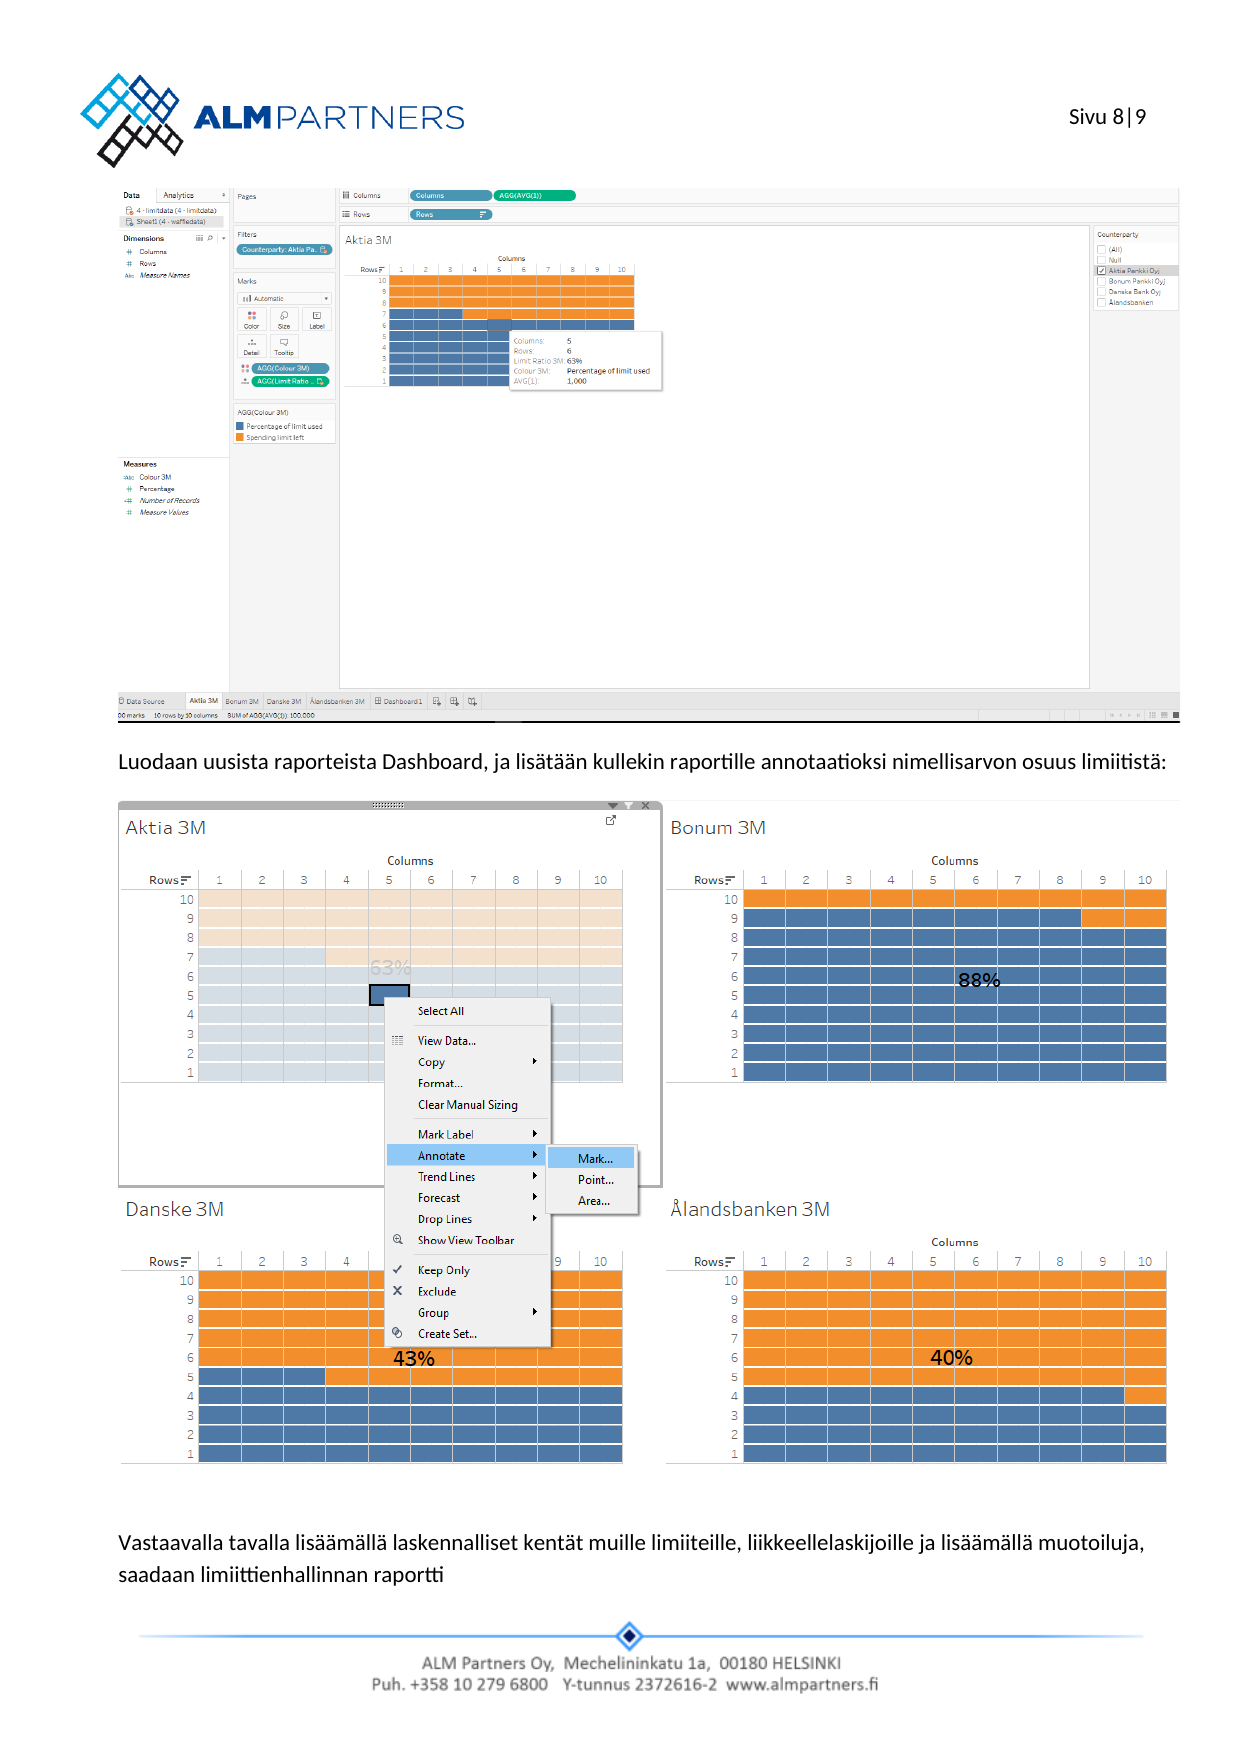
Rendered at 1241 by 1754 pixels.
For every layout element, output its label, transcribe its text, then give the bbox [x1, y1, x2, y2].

picture [118, 800, 1181, 1504]
picture [76, 67, 477, 173]
picture [118, 1619, 1182, 1695]
text Vastaavalla tavalla lisäämällä laskennalliset kentät muille limiiteille, liikkeellelaskijoille ja lisäämällä muotoiluja, saadaan limiittienhallinnan raportti [118, 1528, 1181, 1589]
text Luodaan uusista raporteista Dashboard, ja lisätään kullekin raportille annotaatioksi nimellisarvon osuus limiitistä: [118, 747, 1181, 776]
picture [118, 188, 1181, 723]
